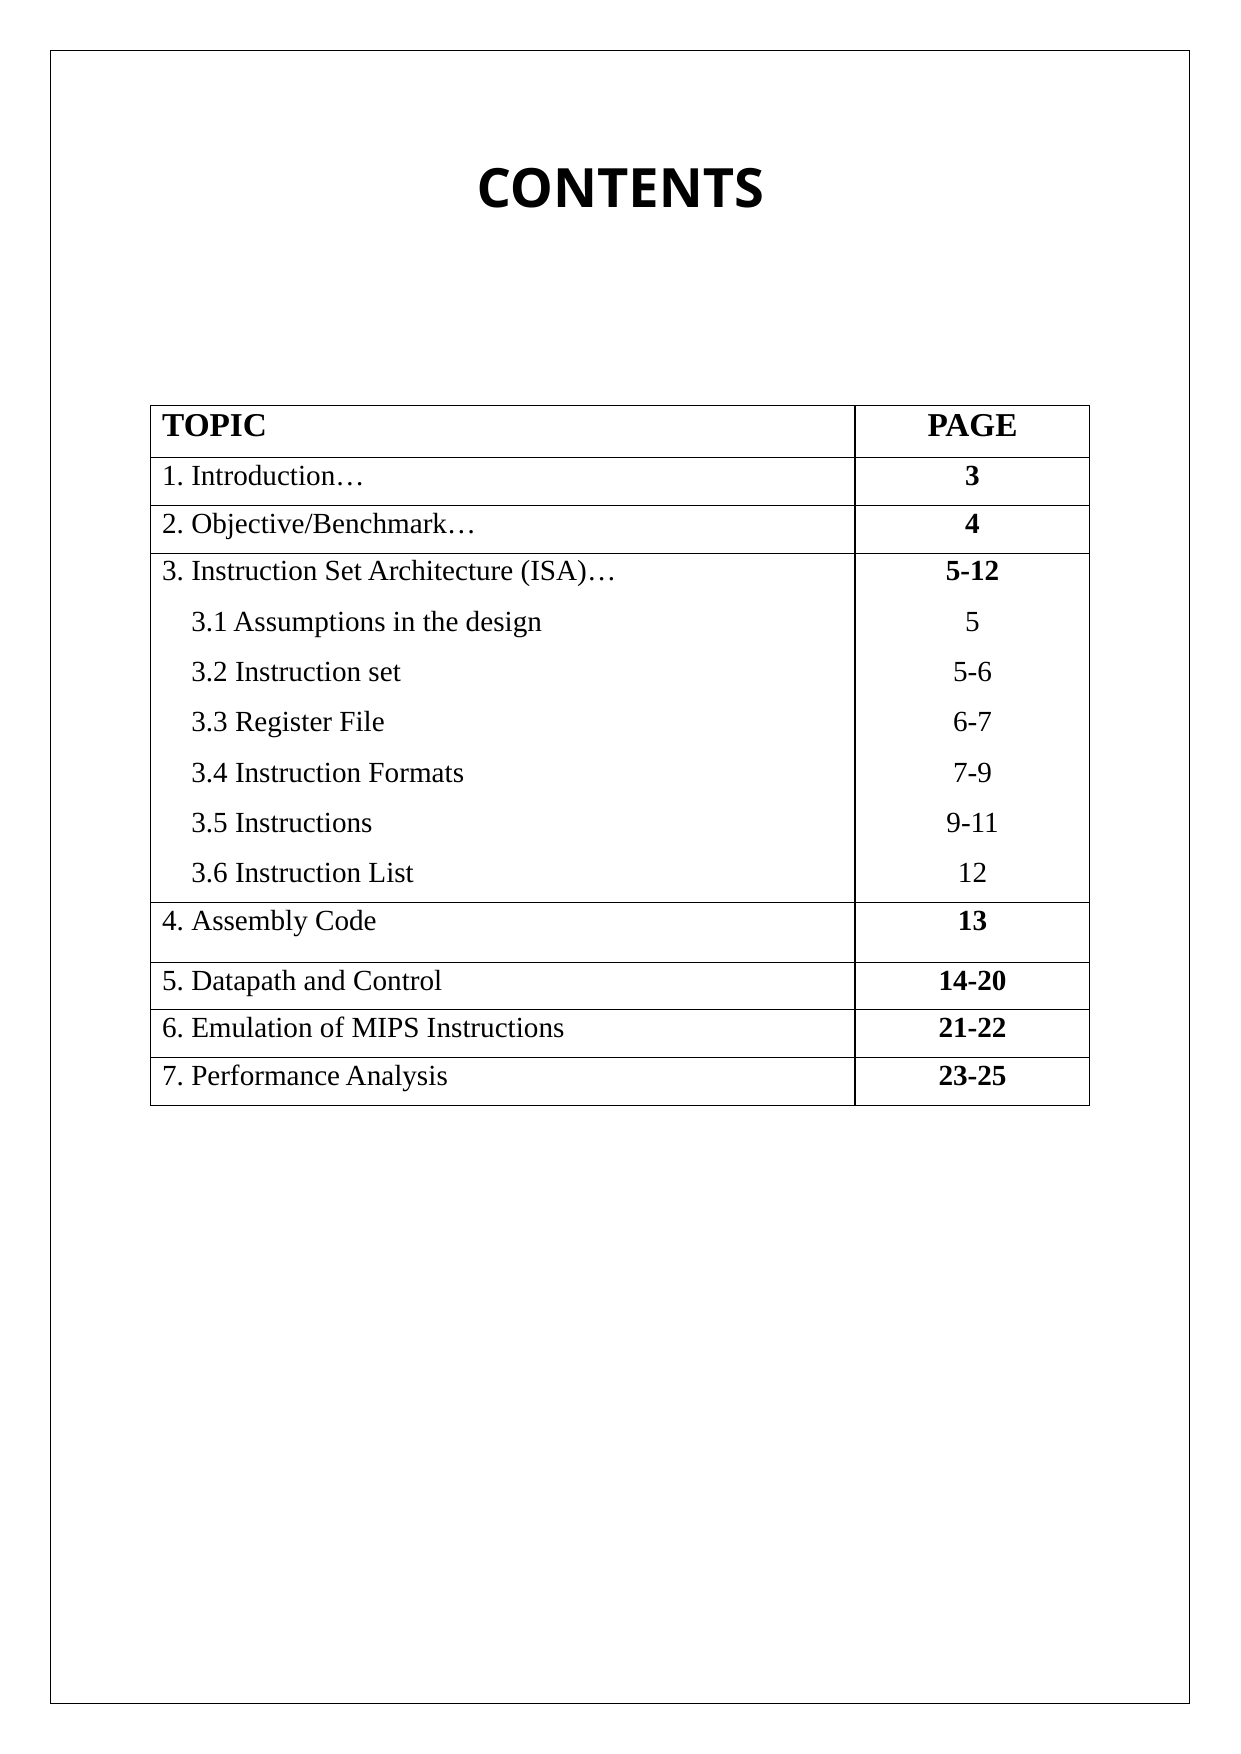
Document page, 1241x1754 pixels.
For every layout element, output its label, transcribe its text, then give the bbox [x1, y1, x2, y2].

table_cell 5. Datapath and Control [151, 963, 854, 1009]
table_cell 3 [856, 458, 1089, 505]
table_cell 14-20 [856, 963, 1089, 1009]
table_cell 13 [856, 903, 1089, 962]
table_cell 4 [856, 506, 1089, 552]
table_cell 5-12 5 5-6 6-7 7-9 9-11 12 [856, 554, 1089, 902]
table_cell 23-25 [856, 1058, 1089, 1105]
text CONTENTS [150, 150, 1090, 224]
table_cell 1. Introduction… [151, 458, 854, 505]
table_cell 4. Assembly Code [151, 903, 854, 962]
table_cell 7. Performance Analysis [151, 1058, 854, 1105]
table_cell 2. Objective/Benchmark… [151, 506, 854, 552]
table_header TOPIC [151, 406, 854, 457]
table_cell 3. Instruction Set Architecture (ISA)… 3.1 Assumptions in the design 3.2 Instruction set 3.3 Register File 3.4 Instruction Formats 3.5 Instructions 3.6 Instruction List [151, 554, 854, 902]
table_cell 6. Emulation of MIPS Instructions [151, 1010, 854, 1057]
table_cell 21-22 [856, 1010, 1089, 1057]
table_header PAGE [856, 406, 1089, 457]
